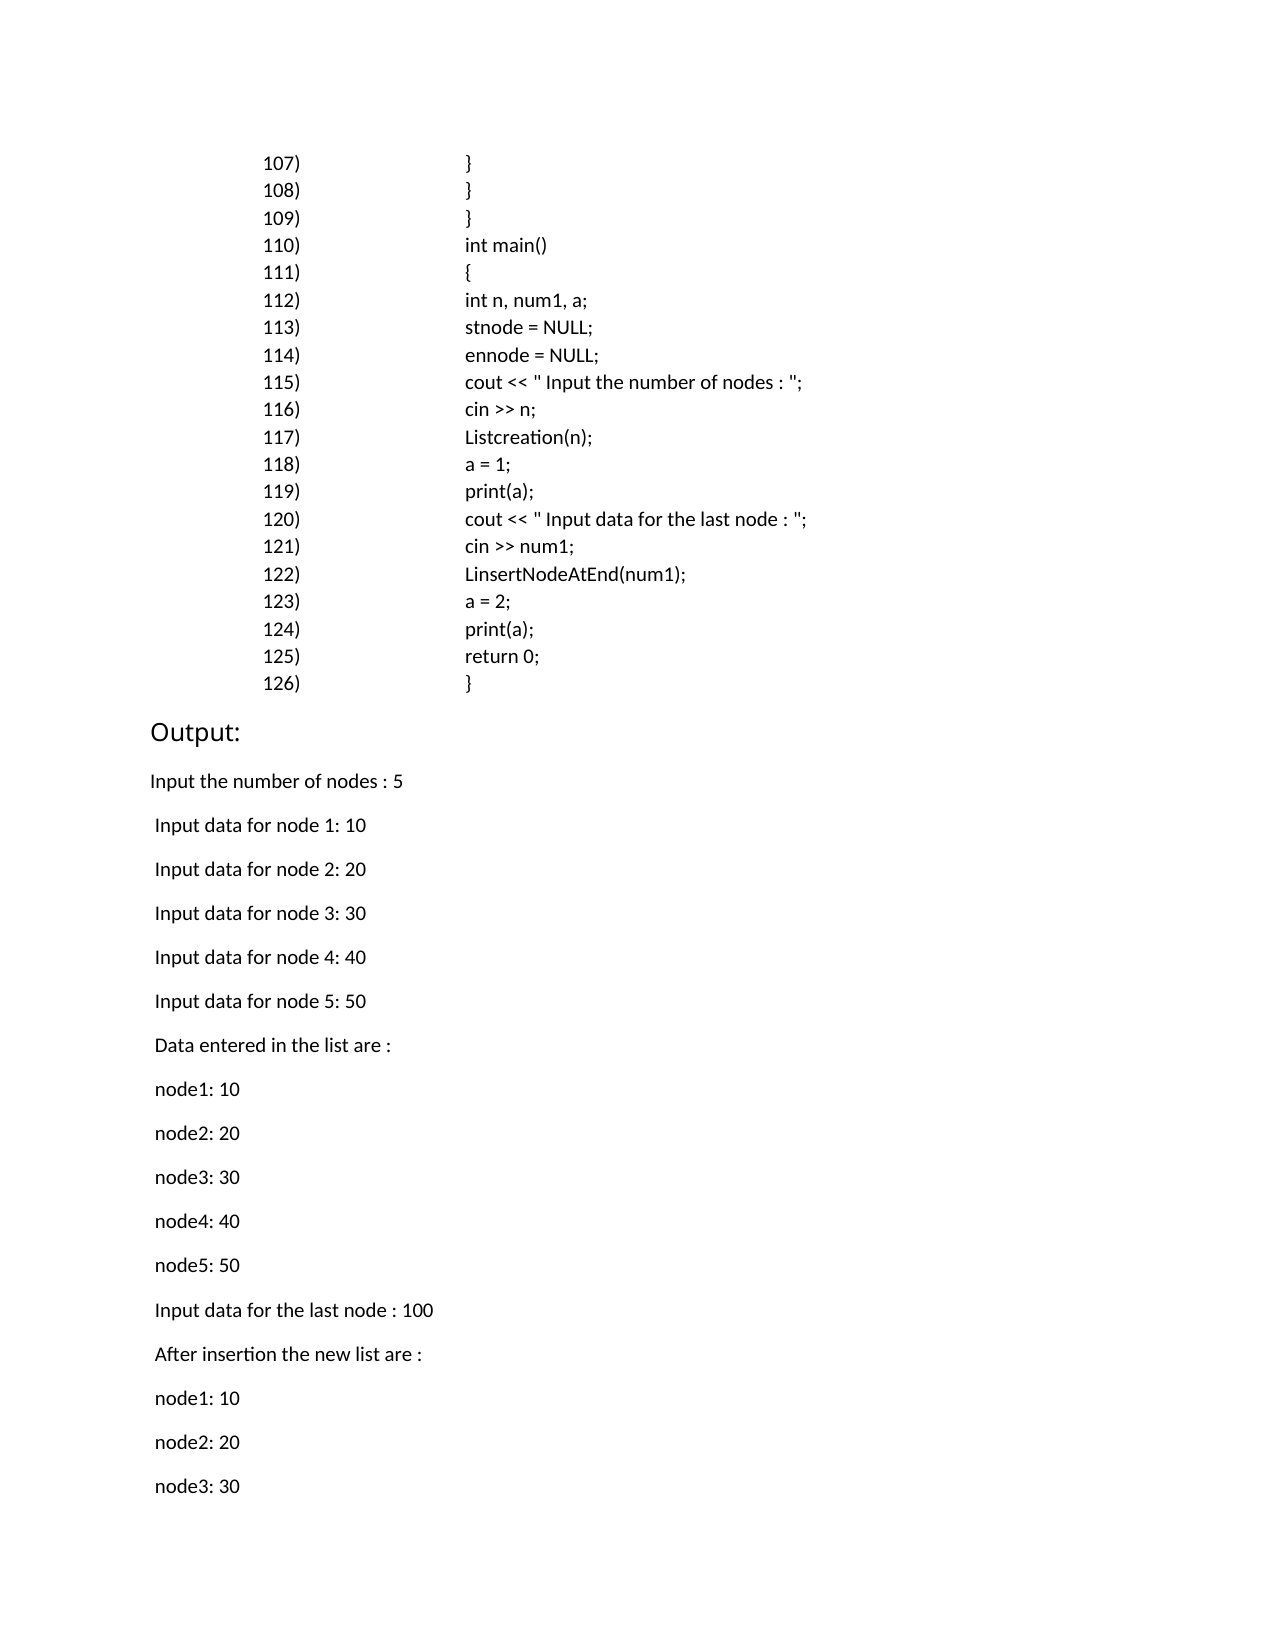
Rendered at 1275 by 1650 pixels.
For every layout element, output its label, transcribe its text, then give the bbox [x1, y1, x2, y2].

list } [262, 205, 1125, 230]
text Input data for node 3: 30 [150, 900, 1125, 926]
text Data entered in the list are : [150, 1032, 1125, 1058]
list cin >> n; [262, 397, 1125, 422]
list cout << " Input data for the last node : "; [262, 506, 1125, 532]
list return 0; [262, 643, 1125, 668]
list } [262, 671, 1125, 696]
list stnode = NULL; [262, 314, 1125, 340]
text node5: 50 [150, 1253, 1125, 1278]
text node1: 10 [150, 1076, 1125, 1102]
list } [262, 177, 1125, 203]
text After insertion the new list are : [150, 1341, 1125, 1366]
list cout << " Input the number of nodes : "; [262, 369, 1125, 394]
text Output: [150, 714, 1125, 749]
text Input data for the last node : 100 [150, 1297, 1125, 1322]
list LinsertNodeAtEnd(num1); [262, 561, 1125, 586]
list a = 1; [262, 451, 1125, 477]
list print(a); [262, 616, 1125, 641]
list int n, num1, a; [262, 287, 1125, 312]
text node3: 30 [150, 1473, 1125, 1498]
list int main() [262, 232, 1125, 258]
text Input data for node 2: 20 [150, 856, 1125, 882]
text Input data for node 5: 50 [150, 988, 1125, 1014]
list Listcreation(n); [262, 424, 1125, 449]
list { [262, 259, 1125, 285]
text node4: 40 [150, 1209, 1125, 1234]
text node2: 20 [150, 1121, 1125, 1146]
list cin >> num1; [262, 533, 1125, 559]
text Input data for node 4: 40 [150, 944, 1125, 970]
list ennode = NULL; [262, 342, 1125, 367]
list print(a); [262, 479, 1125, 504]
text Input data for node 1: 10 [150, 812, 1125, 837]
text node1: 10 [150, 1385, 1125, 1410]
list } [262, 150, 1125, 175]
text node3: 30 [150, 1164, 1125, 1190]
text node2: 20 [150, 1429, 1125, 1454]
text Input the number of nodes : 5 [150, 768, 1125, 793]
list a = 2; [262, 588, 1125, 614]
